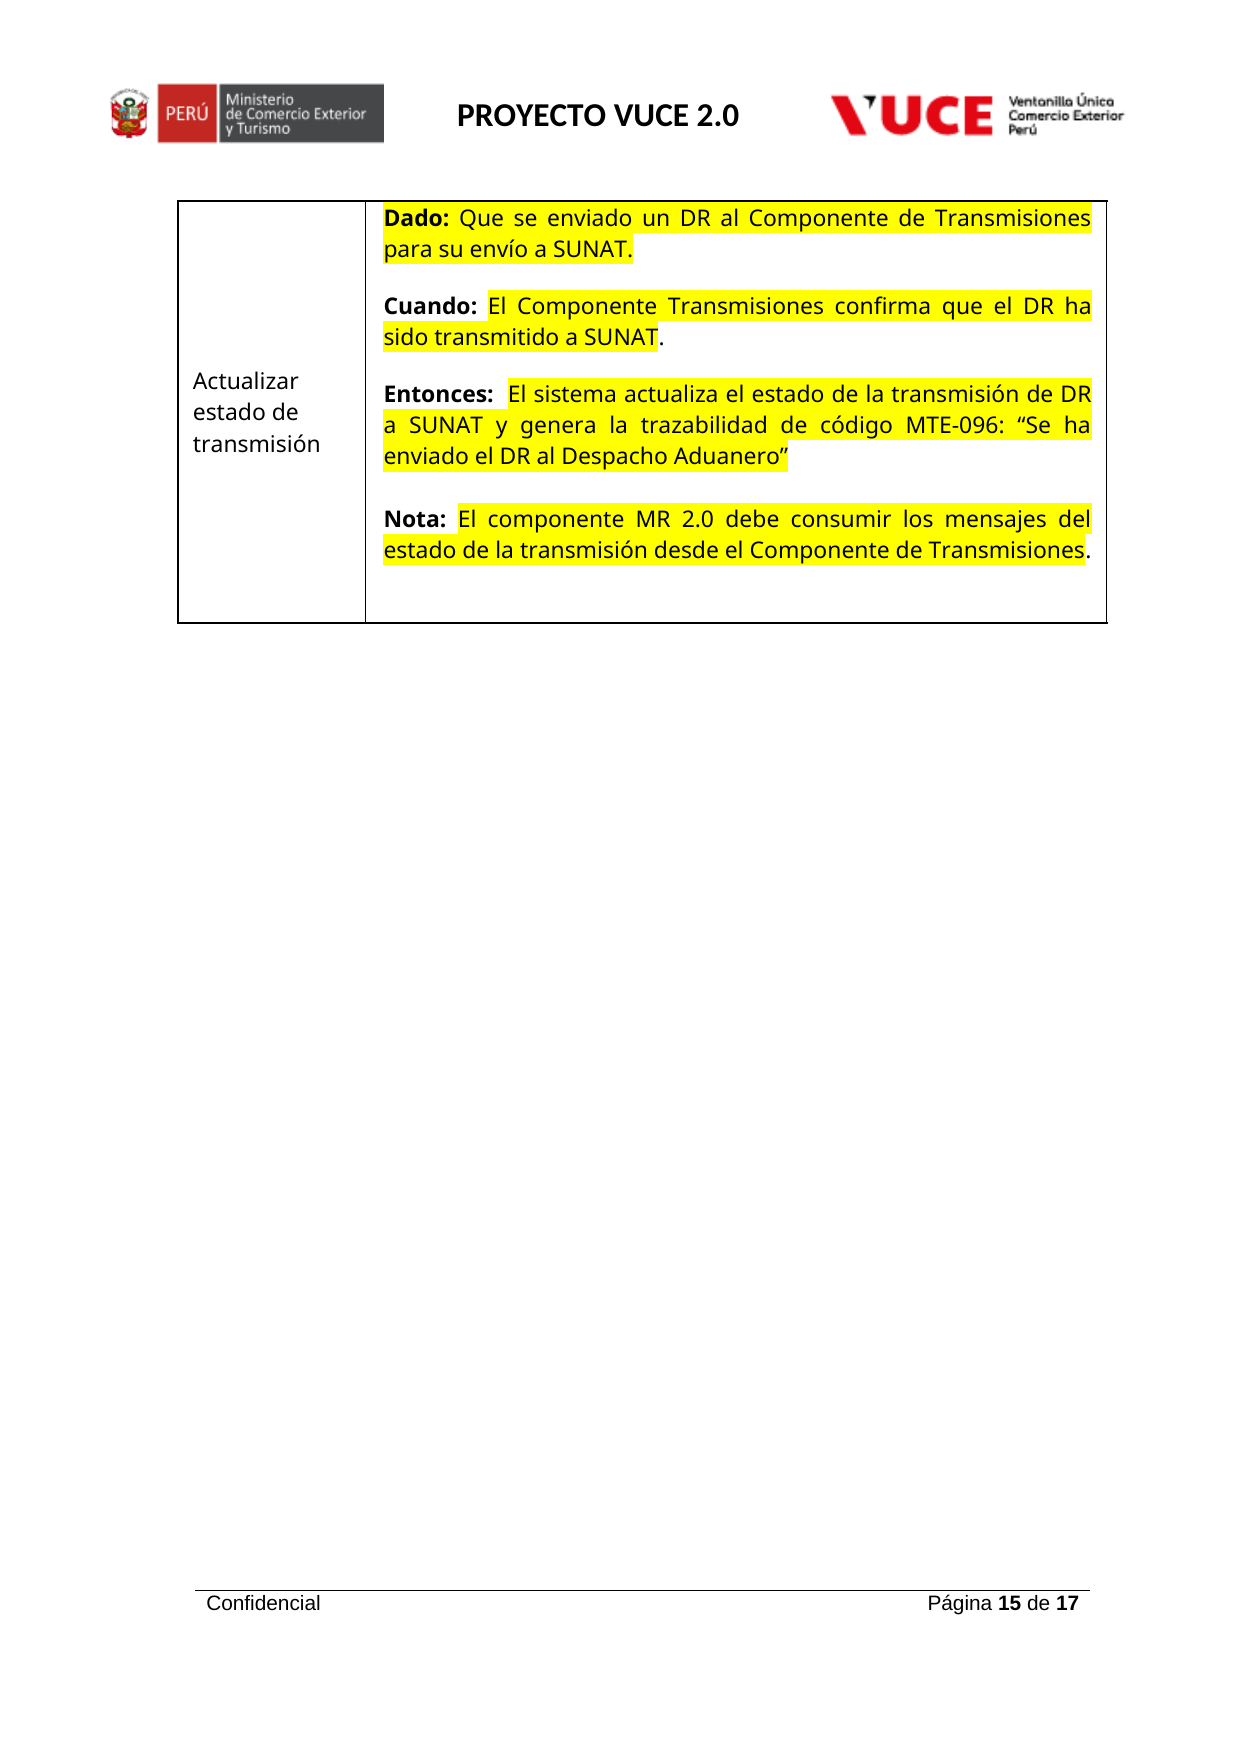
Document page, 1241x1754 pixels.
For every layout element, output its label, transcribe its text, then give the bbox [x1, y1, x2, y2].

picture [99, 82, 384, 145]
table_cell Escenario 1 Actualizar estado de transmisión [179, 202, 365, 622]
picture [823, 83, 1136, 147]
